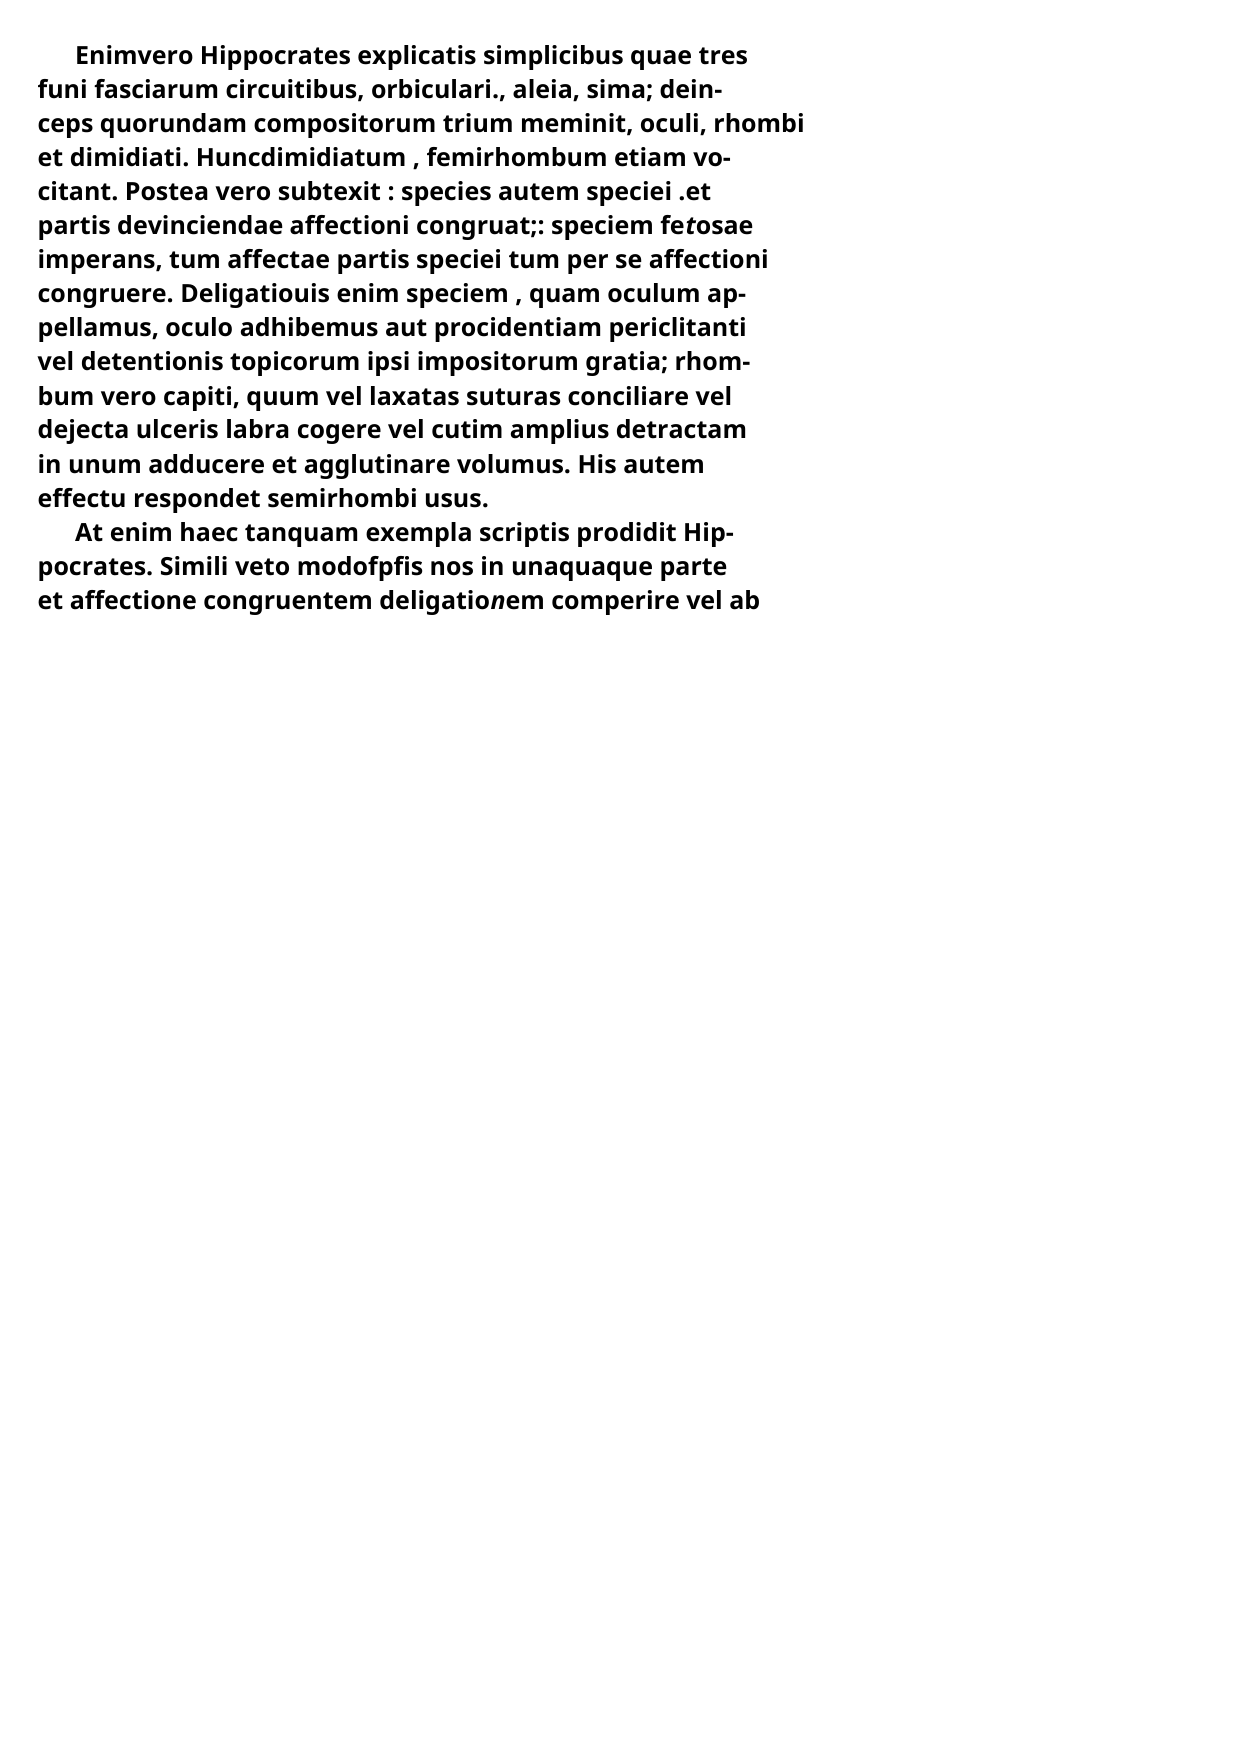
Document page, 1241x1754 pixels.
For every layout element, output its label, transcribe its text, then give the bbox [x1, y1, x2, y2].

text At enim haec tanquam exempla scriptis prodidit Hip- pocrates. Simili veto modofpfis nos in unaquaque parte et affectione congruentem deligationem comperire vel ab [37, 514, 1203, 617]
text Enimvero Hippocrates explicatis simplicibus quae tres funi fasciarum circuitibus, orbiculari., aleia, sima; dein- ceps quorundam compositorum trium meminit, oculi, rhombi et dimidiati. Huncdimidiatum , femirhombum etiam vo- citant. Postea vero subtexit : species autem speciei .et partis devinciendae affectioni congruat;: speciem fetosae imperans, tum affectae partis speciei tum per se affectioni congruere. Deligatiouis enim speciem , quam oculum ap- pellamus, oculo adhibemus aut procidentiam periclitanti vel detentionis topicorum ipsi impositorum gratia; rhom- bum vero capiti, quum vel laxatas suturas conciliare vel dejecta ulceris labra cogere vel cutim amplius detractam in unum adducere et agglutinare volumus. His autem effectu respondet semirhombi usus. [37, 37, 1203, 514]
